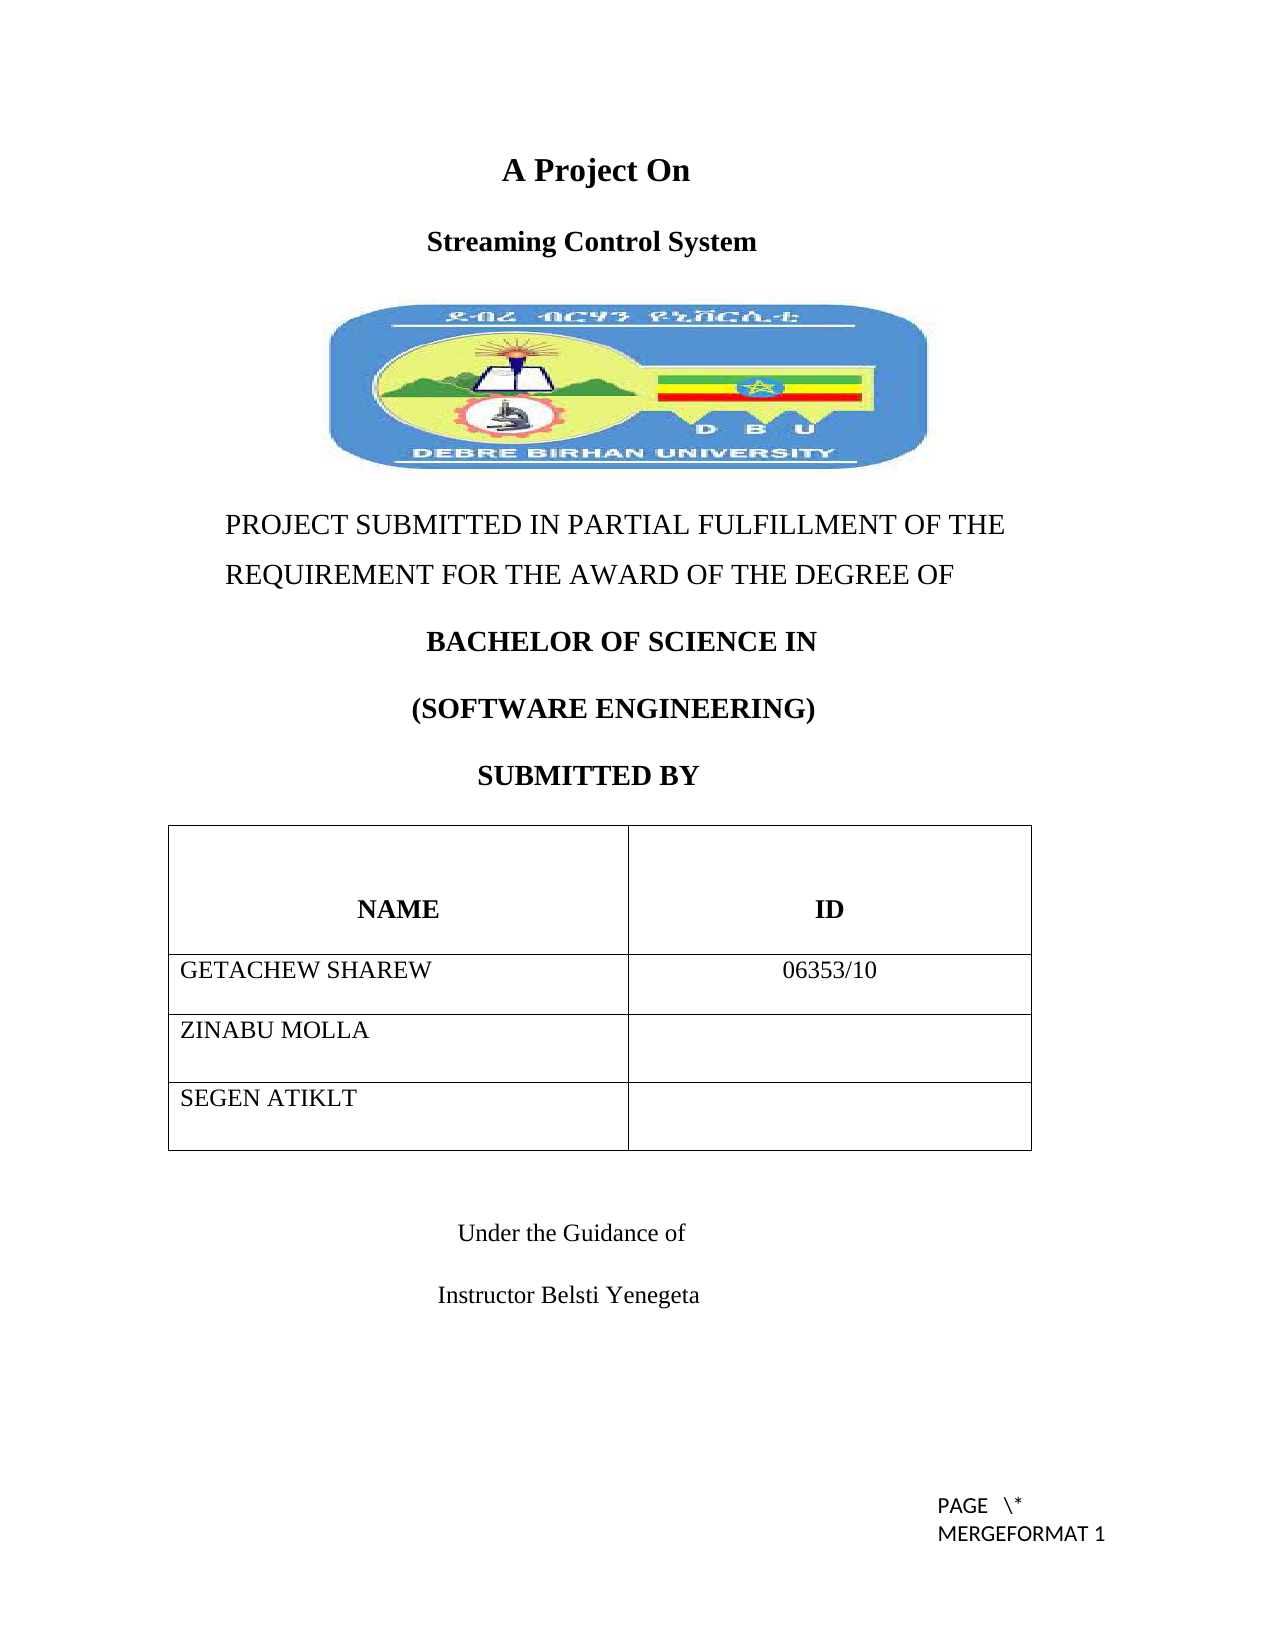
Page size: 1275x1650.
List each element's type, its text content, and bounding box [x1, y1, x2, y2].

text Instructor Belsti Yenegeta [150, 1280, 1125, 1308]
table_cell ZINABU MOLLA [169, 1015, 628, 1082]
table_header NAME [169, 826, 628, 954]
table_cell [629, 1083, 1031, 1149]
text PROJECT SUBMITTED IN PARTIAL FULFILLMENT OF THE REQUIREMENT FOR THE AWARD OF THE DEGREE OF [225, 507, 1125, 591]
text Streaming Control System [150, 224, 1125, 258]
table_cell GETACHEW SHAREW [169, 955, 628, 1014]
text (SOFTWARE ENGINEERING) [150, 691, 1125, 725]
picture [322, 291, 944, 478]
text A Project On [150, 150, 1125, 188]
text BACHELOR OF SCIENCE IN [150, 624, 1125, 658]
text SUBMITTED BY [150, 758, 1125, 792]
table_cell 06353/10 [629, 955, 1031, 1014]
text Under the Guidance of [150, 1218, 1125, 1246]
table_cell [629, 1015, 1031, 1082]
table_header ID [629, 826, 1031, 954]
table_cell SEGEN ATIKLT [169, 1083, 628, 1149]
